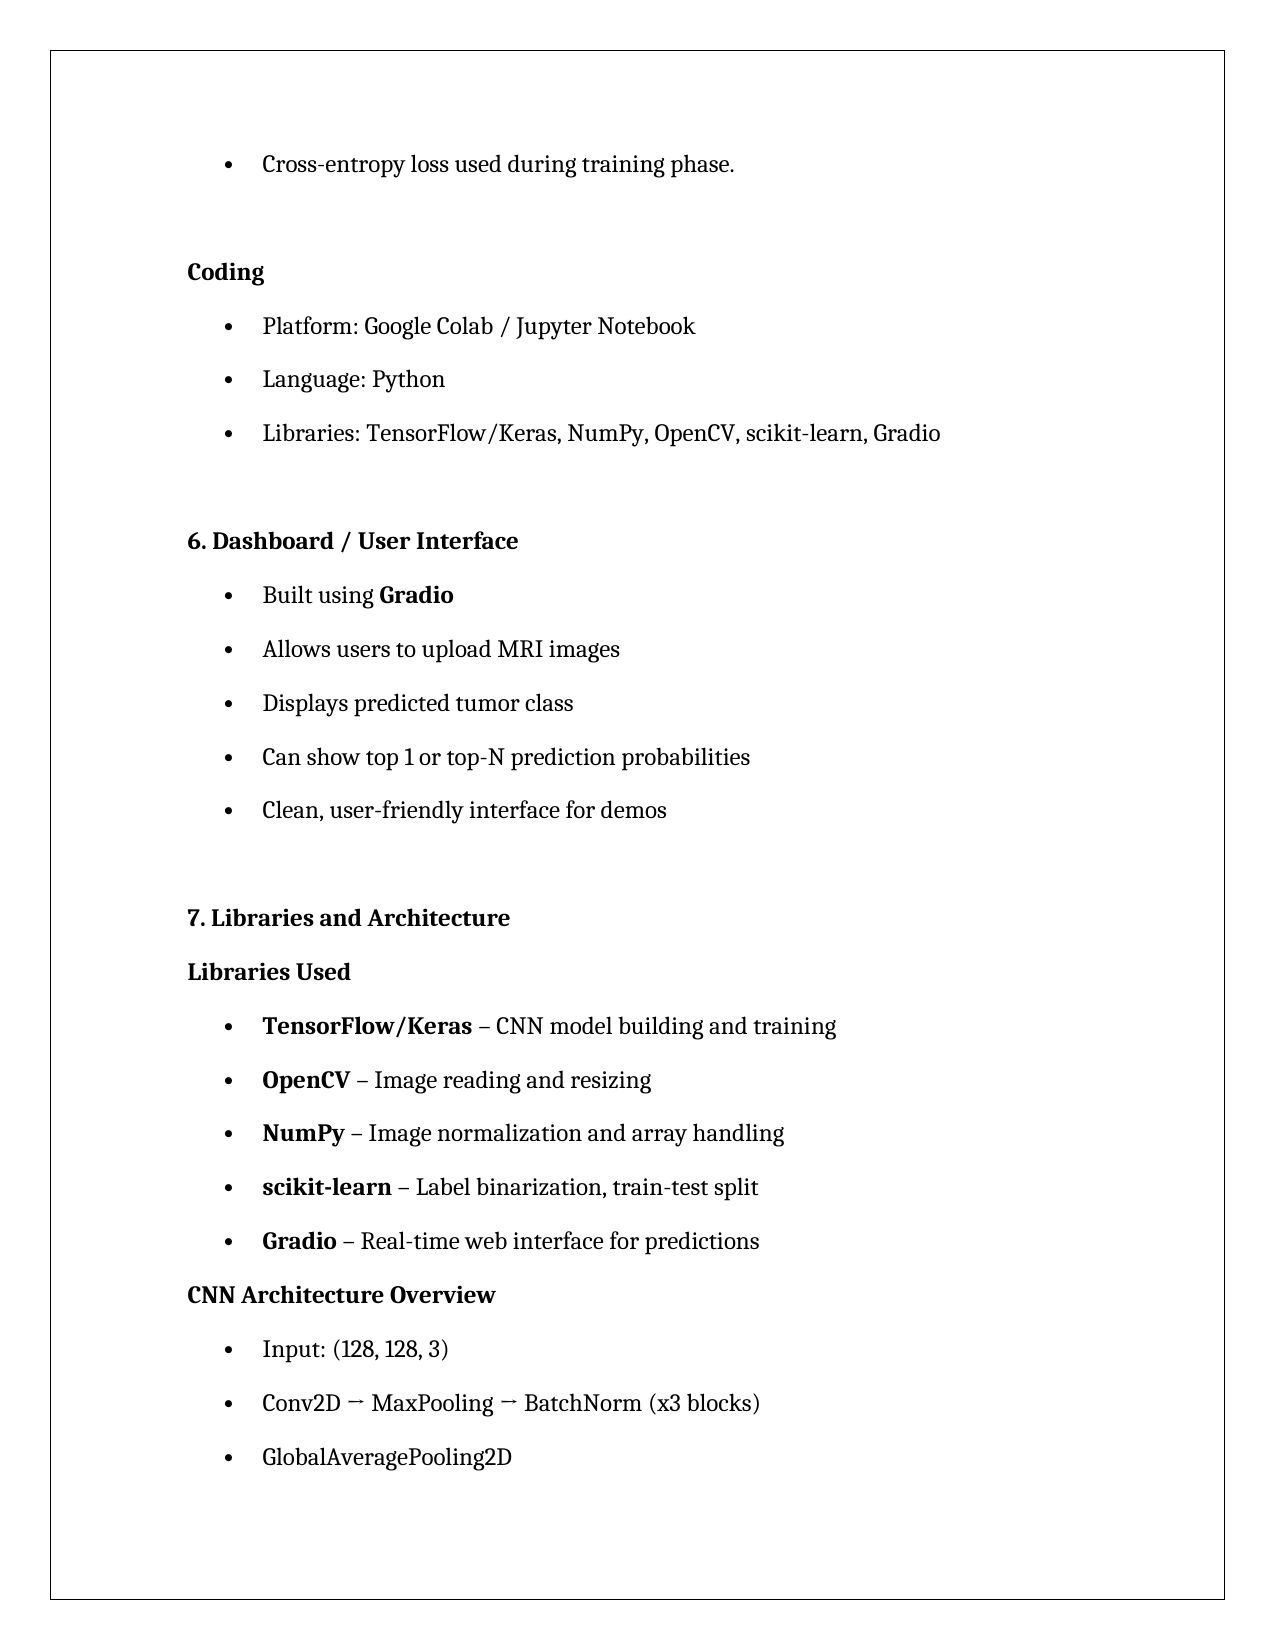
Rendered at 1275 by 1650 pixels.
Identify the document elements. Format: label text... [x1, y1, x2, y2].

list NumPy – Image normalization and array handling [225, 1119, 1087, 1148]
list TensorFlow/Keras – CNN model building and training [225, 1012, 1087, 1040]
list Language: Python [225, 365, 1087, 394]
list Can show top 1 or top-N prediction probabilities [225, 742, 1087, 771]
list Libraries: TensorFlow/Keras, NumPy, OpenCV, scikit-learn, Gradio [225, 419, 1087, 448]
list Cross-entropy loss used during training phase. [225, 150, 1087, 179]
list Built using Gradio [225, 581, 1087, 609]
text 7. Libraries and Architecture [187, 904, 1087, 933]
list Displays predicted tumor class [225, 688, 1087, 717]
list Platform: Google Colab / Jupyter Notebook [225, 312, 1087, 340]
list Conv2D → MaxPooling → BatchNorm (x3 blocks) [225, 1389, 1087, 1417]
text 6. Dashboard / User Interface [187, 527, 1087, 556]
text Libraries Used [187, 958, 1087, 987]
list GlobalAveragePooling2D [225, 1442, 1087, 1471]
list Allows users to upload MRI images [225, 635, 1087, 663]
text Coding [187, 258, 1087, 286]
list Clean, user-friendly interface for demos [225, 796, 1087, 825]
list scikit-learn – Label binarization, train-test split [225, 1173, 1087, 1202]
list Gradio – Real-time web interface for predictions [225, 1227, 1087, 1256]
text CNN Architecture Overview [187, 1281, 1087, 1310]
list Input: (128, 128, 3) [225, 1335, 1087, 1363]
list OpenCV – Image reading and resizing [225, 1066, 1087, 1094]
